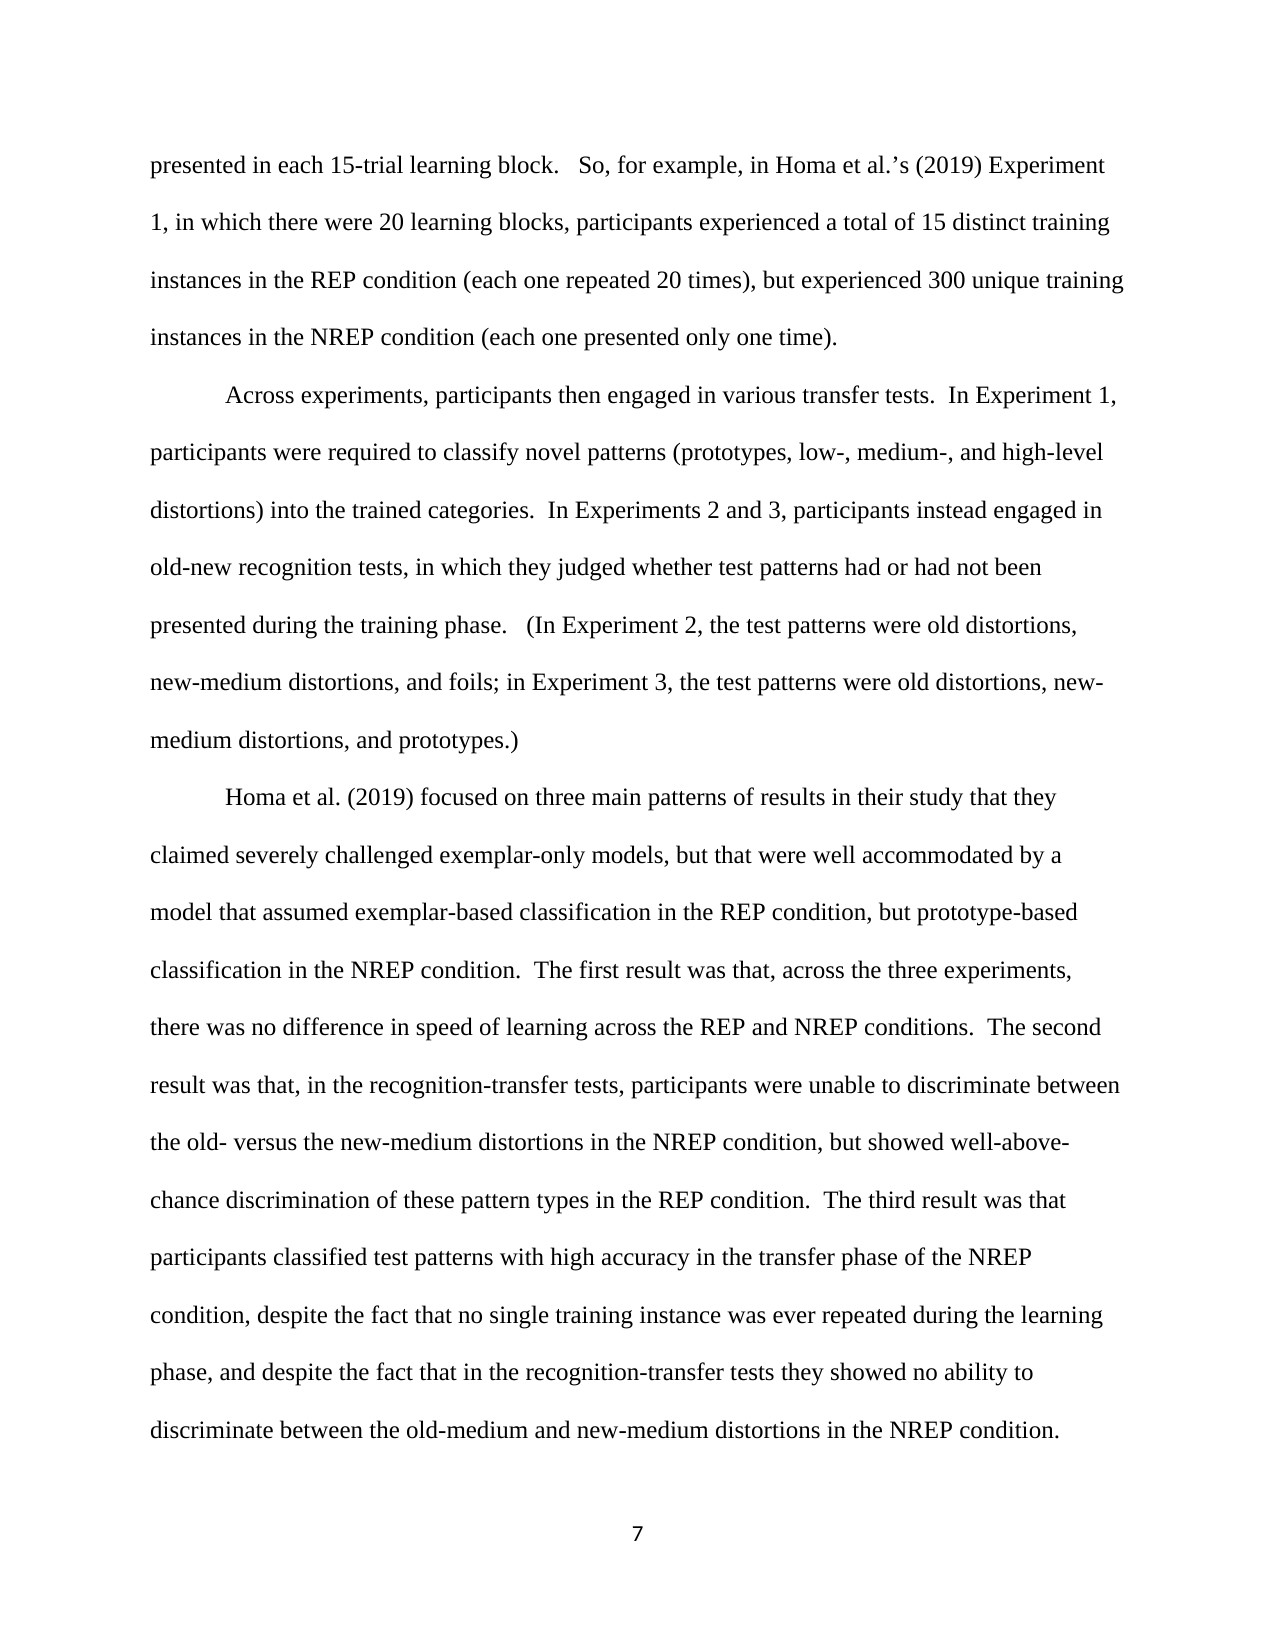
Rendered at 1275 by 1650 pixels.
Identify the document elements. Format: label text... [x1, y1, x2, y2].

text Across experiments, participants then engaged in various transfer tests. In Experiment 1, participants were required to classify novel patterns (prototypes, low-, medium-, and high-level distortions) into the trained categories. In Experiments 2 and 3, participants instead engaged in old-new recognition tests, in which they judged whether test patterns had or had not been presented during the training phase. (In Experiment 2, the test patterns were old distortions, new-medium distortions, and foils; in Experiment 3, the test patterns were old distortions, new-medium distortions, and prototypes.) [150, 380, 1125, 754]
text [150, 150, 1125, 351]
text Homa et al. (2019) focused on three main patterns of results in their study that they claimed severely challenged exemplar-only models, but that were well accommodated by a model that assumed exemplar-based classification in the REP condition, but prototype-based classification in the NREP condition. The first result was that, across the three experiments, there was no difference in speed of learning across the REP and NREP conditions. The second result was that, in the recognition-transfer tests, participants were unable to discriminate between the old- versus the new-medium distortions in the NREP condition, but showed well-above-chance discrimination of these pattern types in the REP condition. The third result was that participants classified test patterns with high accuracy in the transfer phase of the NREP condition, despite the fact that no single training instance was ever repeated during the learning phase, and despite the fact that in the recognition-transfer tests they showed no ability to discriminate between the old-medium and new-medium distortions in the NREP condition. [150, 782, 1125, 1444]
